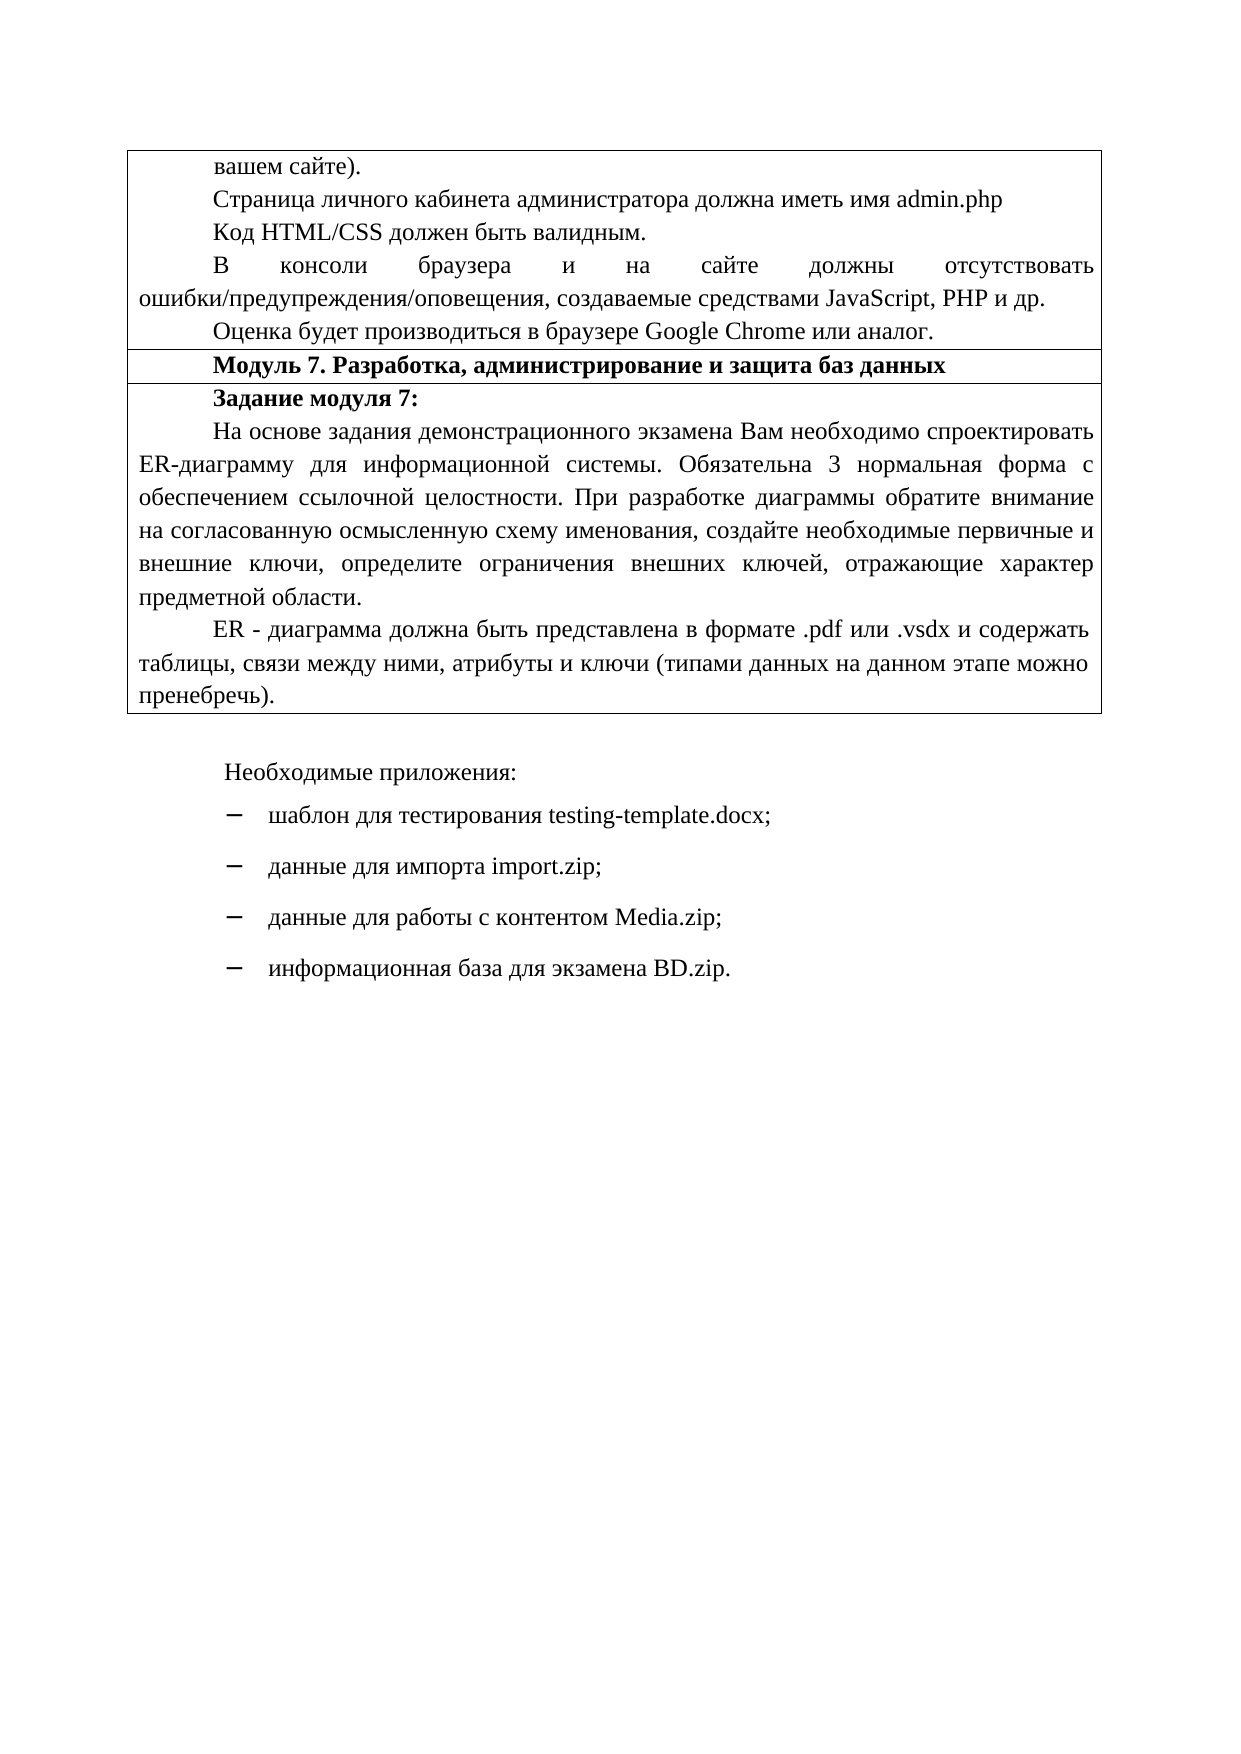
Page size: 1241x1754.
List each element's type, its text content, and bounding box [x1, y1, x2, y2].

list информационная база для экзамена BD.zip. [150, 940, 1090, 991]
table_cell Задание модуля 7: На основе задания демонстрационного экзамена Вам необходимо спроектировать ER-диаграмму для информационной системы. Обязательна 3 нормальная форма с обеспечением ссылочной целостности. При разработке диаграммы обратите внимание на согласованную осмысленную схему именования, создайте необходимые первичные и внешние ключи, определите ограничения внешних ключей, отражающие характер предметной области. ER - диаграмма должна быть представлена в формате .pdf или .vsdx и содержать таблицы, связи между ними, атрибуты и ключи (типами данных на данном этапе можно пренебречь). [128, 384, 1101, 713]
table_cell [128, 151, 1101, 349]
table_cell Модуль 7. Разработка, администрирование и защита баз данных [128, 350, 1101, 382]
list данные для работы с контентом Media.zip; [150, 889, 1090, 940]
list шаблон для тестирования testing-template.docx; [150, 786, 1090, 837]
text Необходимые приложения: [150, 757, 1090, 786]
list данные для импорта import.zip; [150, 837, 1090, 889]
